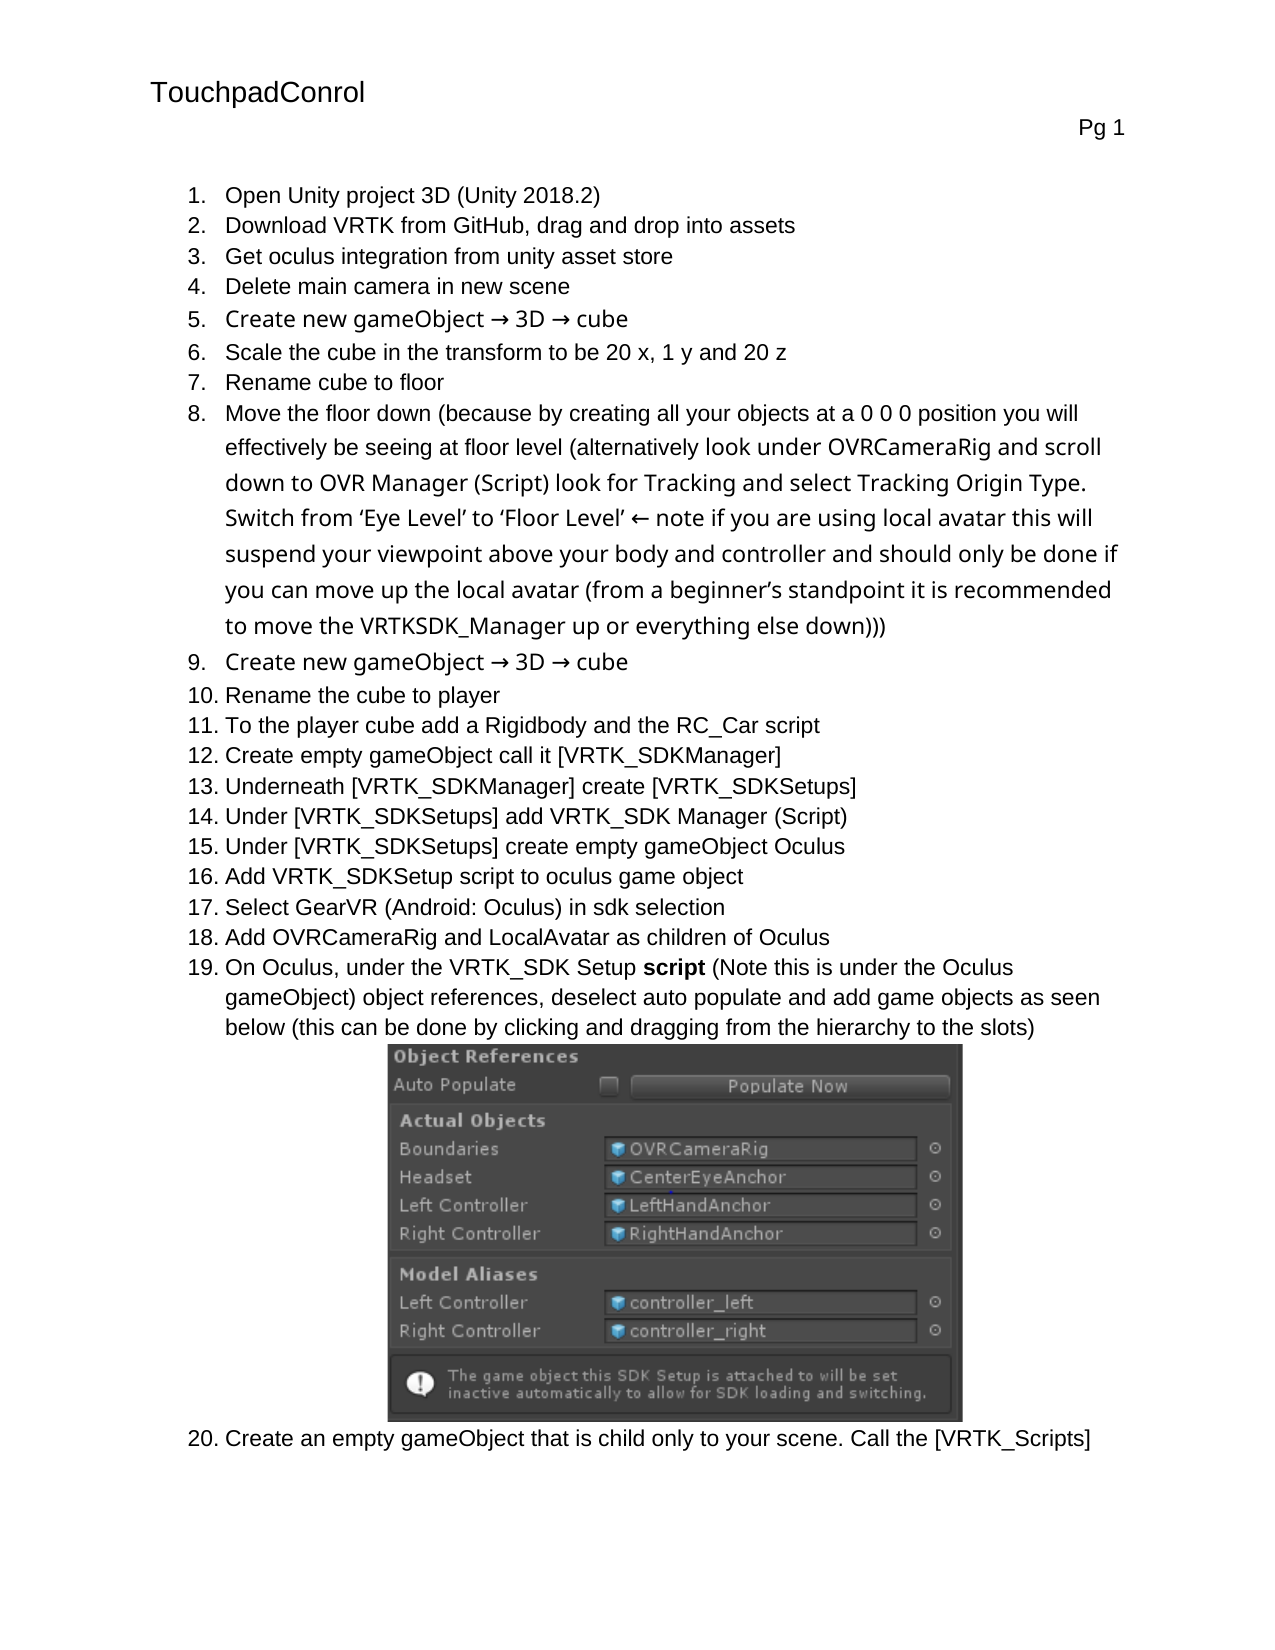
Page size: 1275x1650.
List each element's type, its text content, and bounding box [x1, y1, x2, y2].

list Rename cube to floor [187, 369, 1125, 396]
list Select GearVR (Android: Oculus) in sdk selection [187, 893, 1125, 920]
list Under [VRTK_SDKSetups] add VRTK_SDK Manager (Script) [187, 803, 1125, 829]
list Add VRTK_SDKSetup script to oculus game object [187, 863, 1125, 890]
list Get oculus integration from unity asset store [187, 243, 1125, 269]
list Create empty gameObject call it [VRTK_SDKManager] [187, 742, 1125, 769]
list To the player cube add a Rigidbody and the RC_Car script [187, 712, 1125, 739]
list Underneath [VRTK_SDKManager] create [VRTK_SDKSetups] [187, 773, 1125, 799]
list Create new gameObject → 3D → cube [187, 303, 1125, 334]
list Add OVRCameraRig and LocalAvatar as children of Oculus [187, 924, 1125, 950]
list Download VRTK from GitHub, drag and drop into assets [187, 212, 1125, 239]
list On Oculus, under the VRTK_SDK Setup script (Note this is under the Oculus gameObject) object references, deselect auto populate and add game objects as seen below (this can be done by clicking and dragging from the hierarchy to the slots) [187, 954, 1125, 1041]
list Create an empty gameObject that is child only to your scene. Call the [VRTK_Scripts] [187, 1425, 1125, 1451]
list Under [VRTK_SDKSetups] create empty gameObject Oculus [187, 833, 1125, 859]
picture [387, 1044, 963, 1422]
list Create new gameObject → 3D → cube [187, 646, 1125, 677]
list Delete main camera in new scene [187, 273, 1125, 299]
list Rename the cube to player [187, 682, 1125, 708]
list Scale the cube in the transform to be 20 x, 1 y and 20 z [187, 339, 1125, 365]
list Move the floor down (because by creating all your objects at a 0 0 0 position you will effectively be seeing at floor level (alternatively look under OVRCameraRig and scroll down to OVR Manager (Script) look for Tracking and select Tracking Origin Type. Switch from ‘Eye Level’ to ‘Floor Level’ ← note if you are using local avatar this will suspend your viewpoint above your body and controller and should only be done if you can move up the local avatar (from a beginner’s standpoint it is recommended to move the VRTKSDK_Manager up or everything else down))) [187, 399, 1125, 641]
list Open Unity project 3D (Unity 2018.2) [187, 182, 1125, 209]
